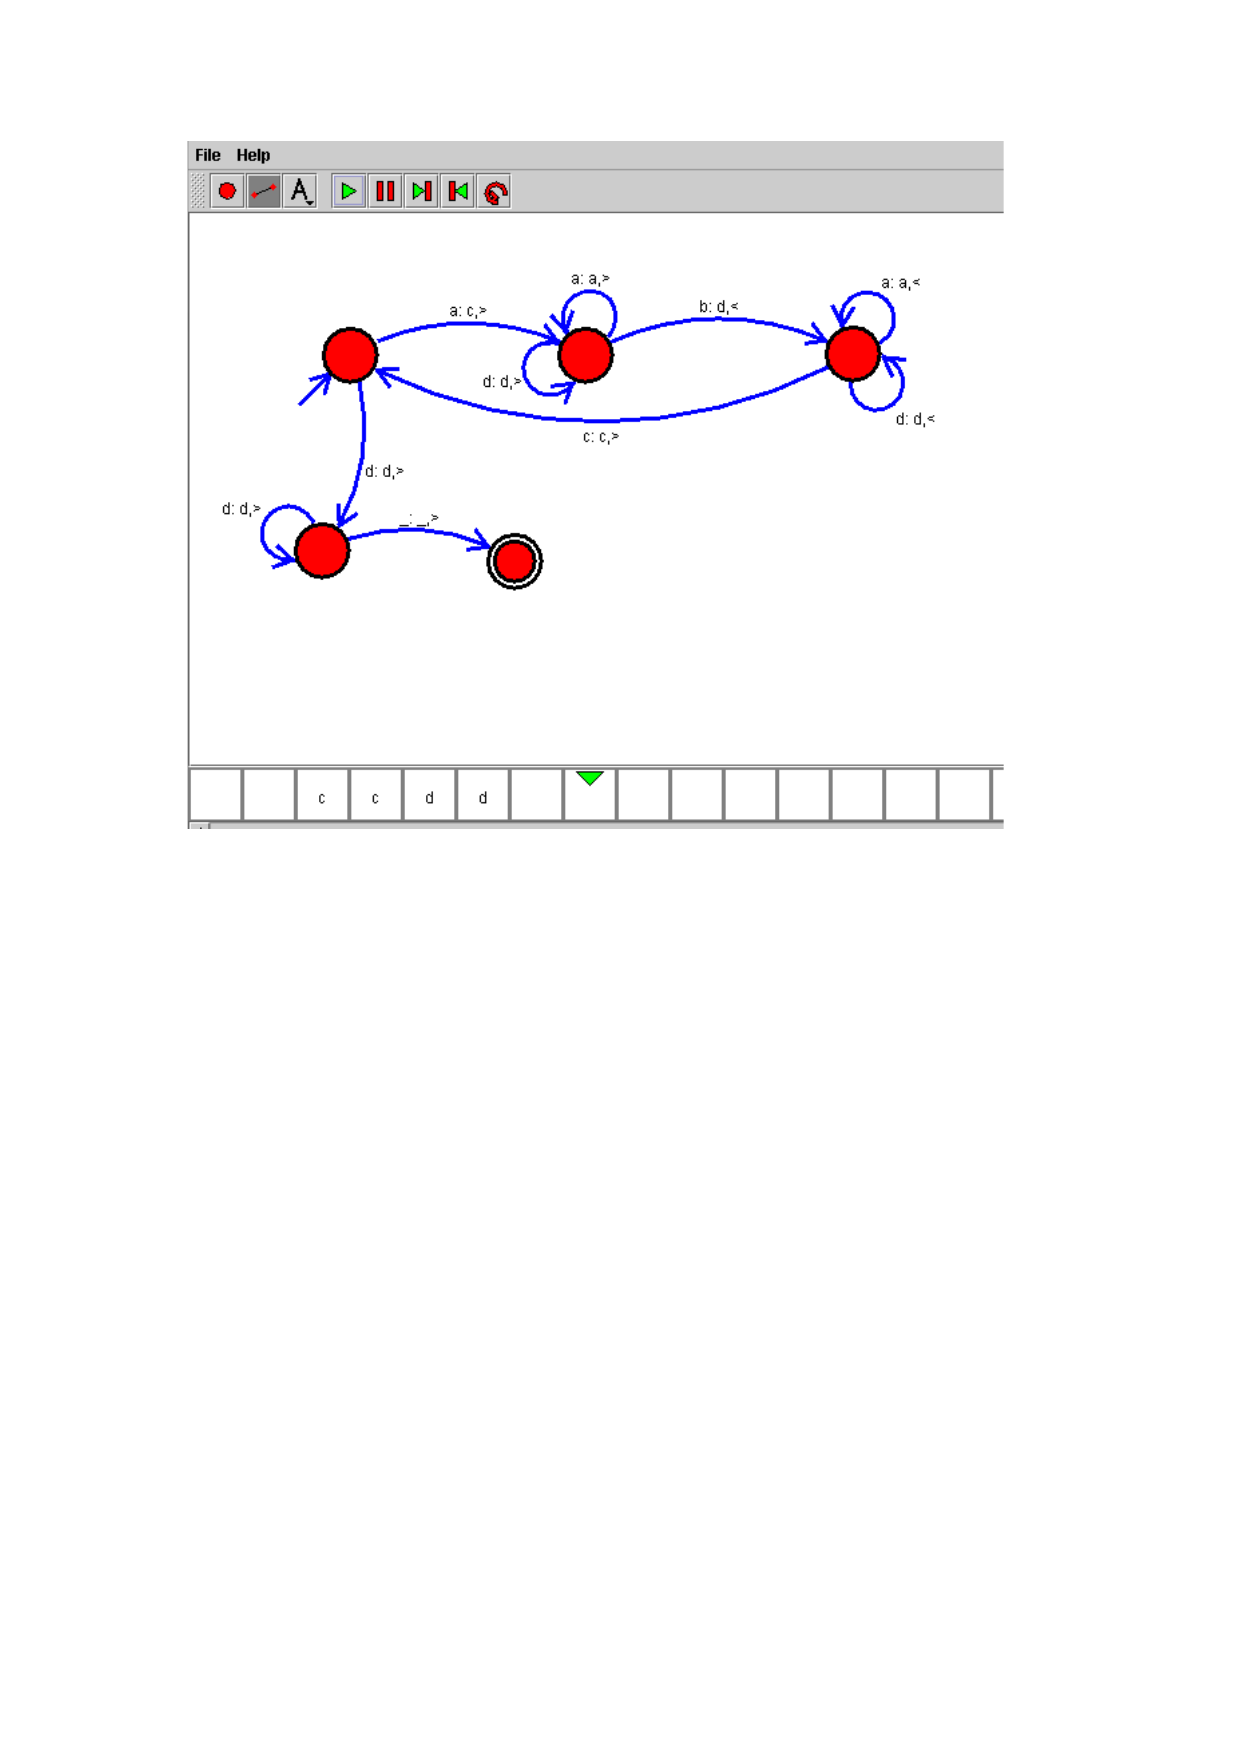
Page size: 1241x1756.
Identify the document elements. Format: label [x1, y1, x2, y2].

picture [187, 141, 1004, 829]
